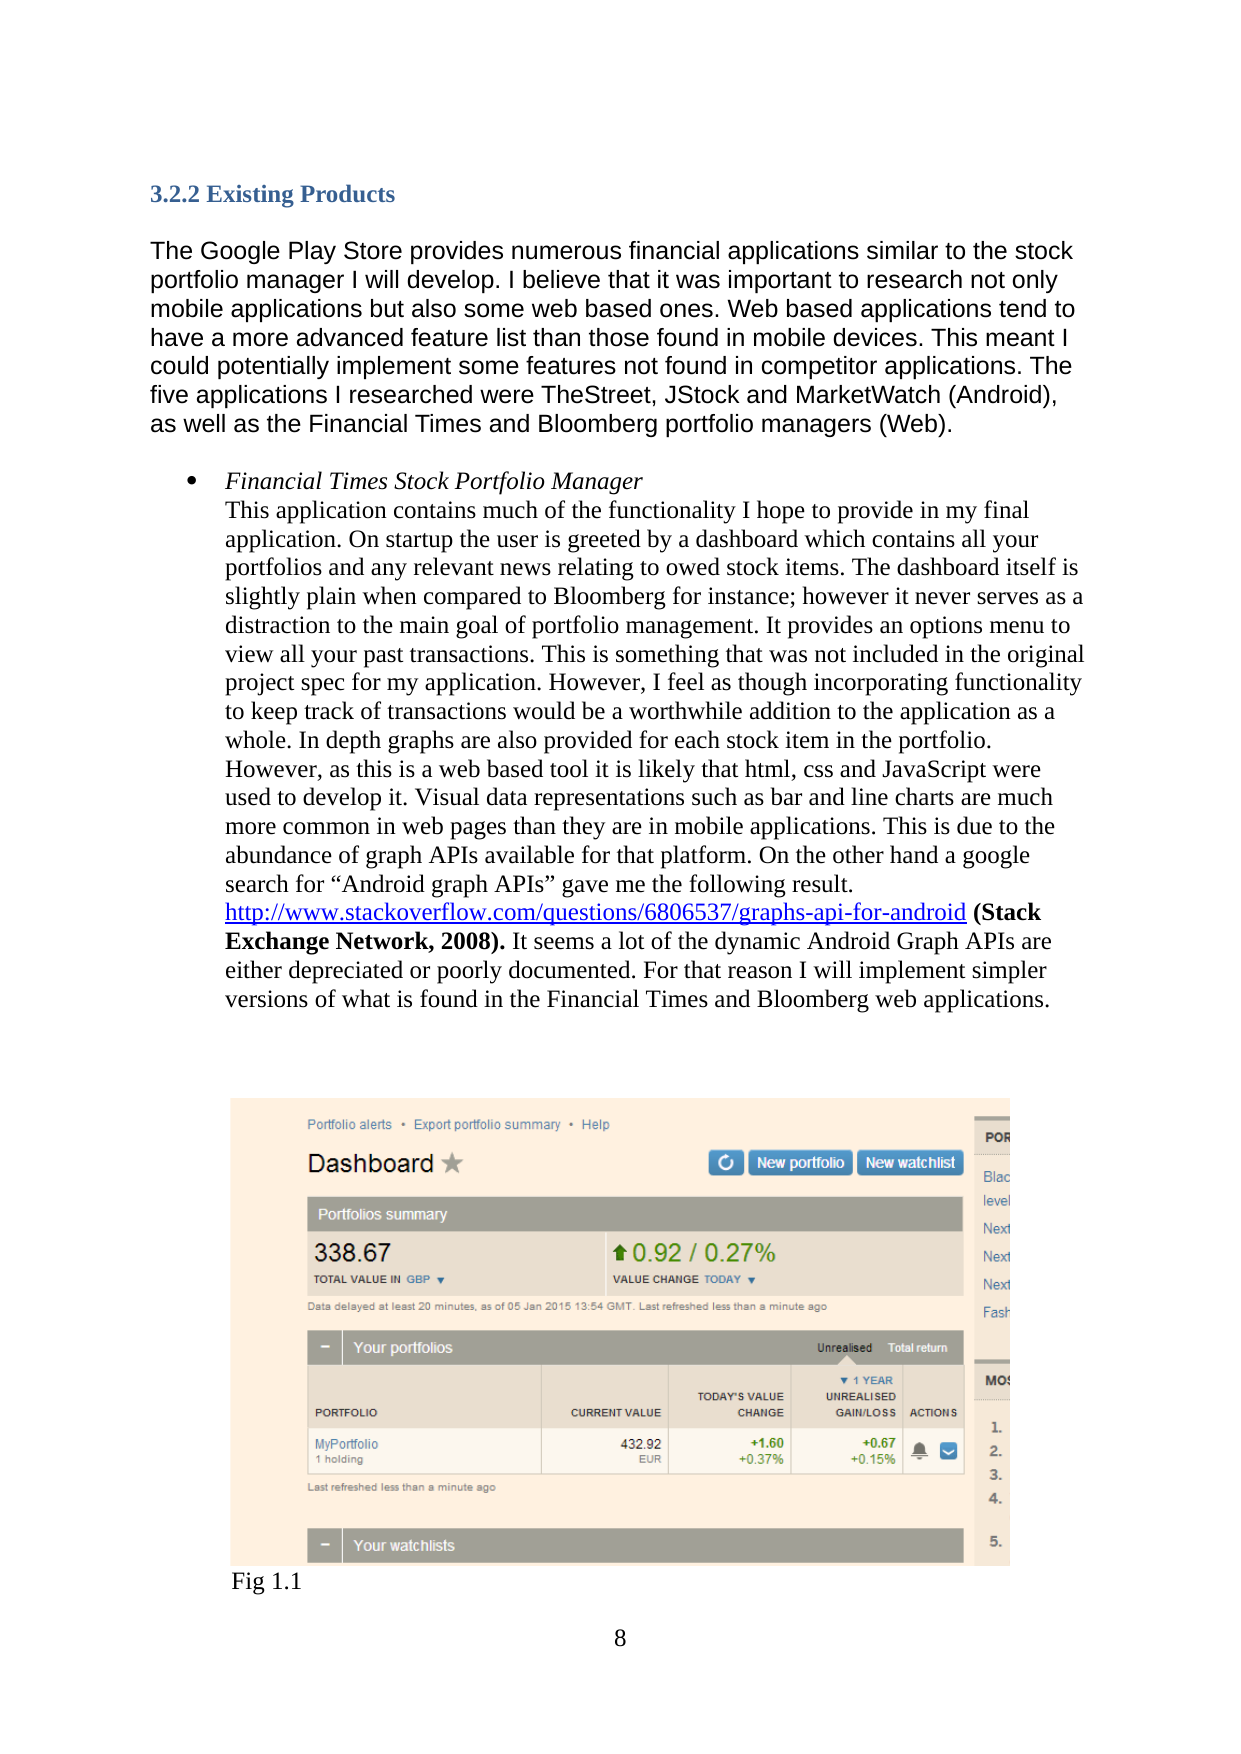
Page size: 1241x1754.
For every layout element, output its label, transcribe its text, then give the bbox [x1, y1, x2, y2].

text 3.2.2 Existing Products [150, 179, 1090, 207]
list Financial Times Stock Portfolio Manager [187, 466, 1090, 495]
picture [230, 1098, 1010, 1566]
text Fig 1.1 [150, 1566, 1090, 1595]
list This application contains much of the functionality I hope to provide in my final application. On startup the user is greeted by a dashboard which contains all your portfolios and any relevant news relating to owed stock items. The dashboard itself is slightly plain when compared to Bloomberg for instance; however it never serves as a distraction to the main goal of portfolio management. It provides an options menu to view all your past transactions. This is something that was not included in the original project spec for my application. However, I feel as though incorporating functionality to keep track of transactions would be a worthwhile addition to the application as a whole. In depth graphs are also provided for each stock item in the portfolio. However, as this is a web based tool it is likely that html, css and JavaScript were used to develop it. Visual data representations such as bar and line charts are much more common in web pages than they are in mobile applications. This is due to the abundance of graph APIs available for that platform. On the other hand a google search for “Android graph APIs” gave me the following result. http://www.stackoverflow.com/questions/6806537/graphs-api-for-android (Stack Exchange Network, 2008). It seems a lot of the dynamic Android Graph APIs are either depreciated or poorly documented. For that reason I will implement simpler versions of what is found in the Financial Times and Bloomberg web applications. [225, 495, 1090, 1070]
text The Google Play Store provides numerous financial applications similar to the stock portfolio manager I will develop. I believe that it was important to research not only mobile applications but also some web based ones. Web based applications tend to have a more advanced feature list than those found in mobile devices. This meant I could potentially implement some features not found in competitor applications. The five applications I researched were TheStreet, JStock and MarketWatch (Android), as well as the Financial Times and Bloomberg portfolio managers (Web). [150, 236, 1090, 437]
